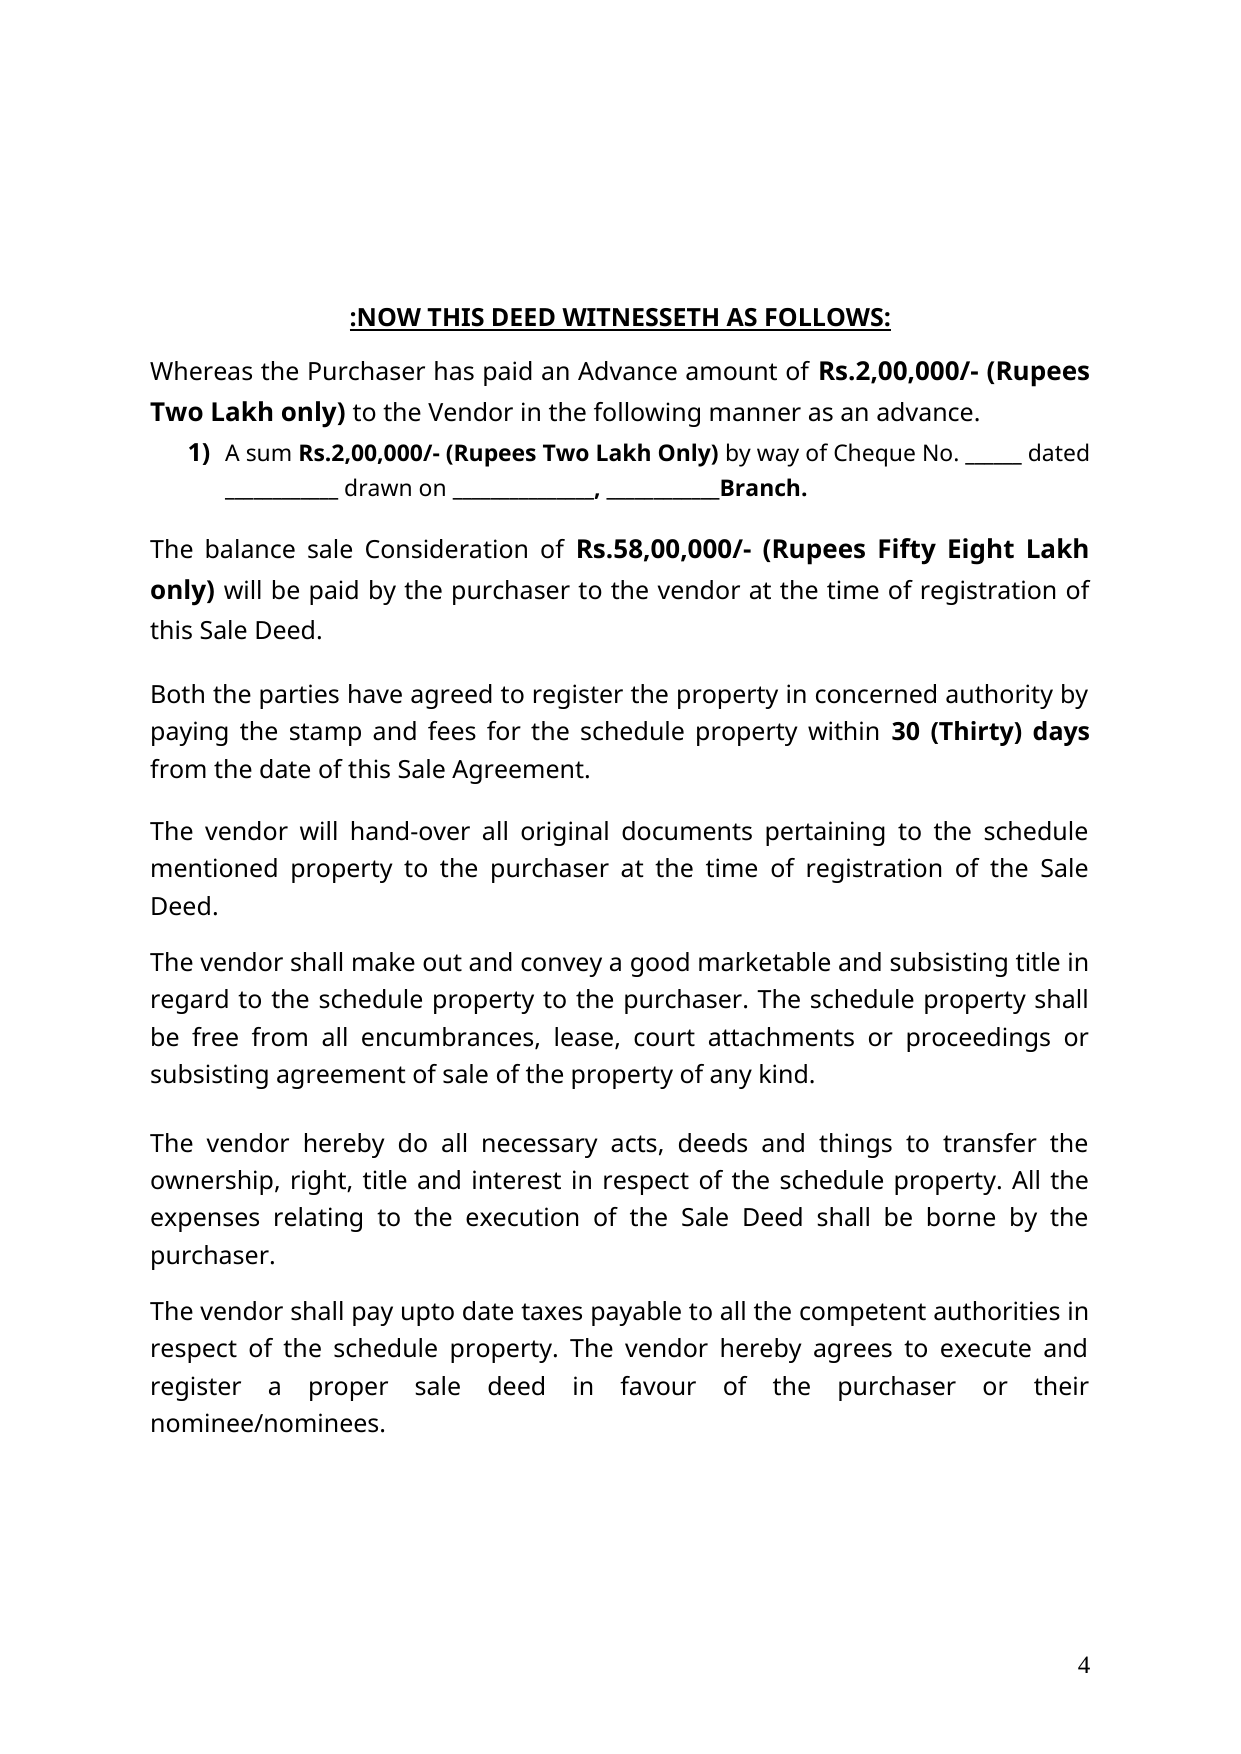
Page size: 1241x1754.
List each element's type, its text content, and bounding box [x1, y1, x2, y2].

text Whereas the Purchaser has paid an Advance amount of Rs.2,00,000/- (Rupees Two Lakh only) to the Vendor in the following manner as an advance. [150, 353, 1090, 429]
text The vendor hereby do all necessary acts, deeds and things to transfer the ownership, right, title and interest in respect of the schedule property. All the expenses relating to the execution of the Sale Deed shall be borne by the purchaser. [150, 1125, 1090, 1272]
list A sum Rs.2,00,000/- (Rupees Two Lakh Only) by way of Cheque No. ______ dated ____________ drawn on _______________, ____________Branch. [187, 434, 1090, 503]
text The vendor will hand-over all original documents pertaining to the schedule mentioned property to the purchaser at the time of registration of the Sale Deed. [150, 814, 1090, 922]
text Both the parties have agreed to register the property in concerned authority by paying the stamp and fees for the schedule property within 30 (Thirty) days from the date of this Sale Agreement. [150, 677, 1090, 785]
text The vendor shall pay upto date taxes payable to all the competent authorities in respect of the schedule property. The vendor hereby agrees to execute and register a proper sale deed in favour of the purchaser or their nominee/nominees. [150, 1294, 1090, 1440]
text The balance sale Consideration of Rs.58,00,000/- (Rupees Fifty Eight Lakh only) will be paid by the purchaser to the vendor at the time of registration of this Sale Deed. [150, 531, 1090, 647]
text The vendor shall make out and convey a good marketable and subsisting title in regard to the schedule property to the purchaser. The schedule property shall be free from all encumbrances, lease, court attachments or proceedings or subsisting agreement of sale of the property of any kind. [150, 944, 1090, 1091]
text :NOW THIS DEED WITNESSETH AS FOLLOWS: [150, 300, 1090, 334]
